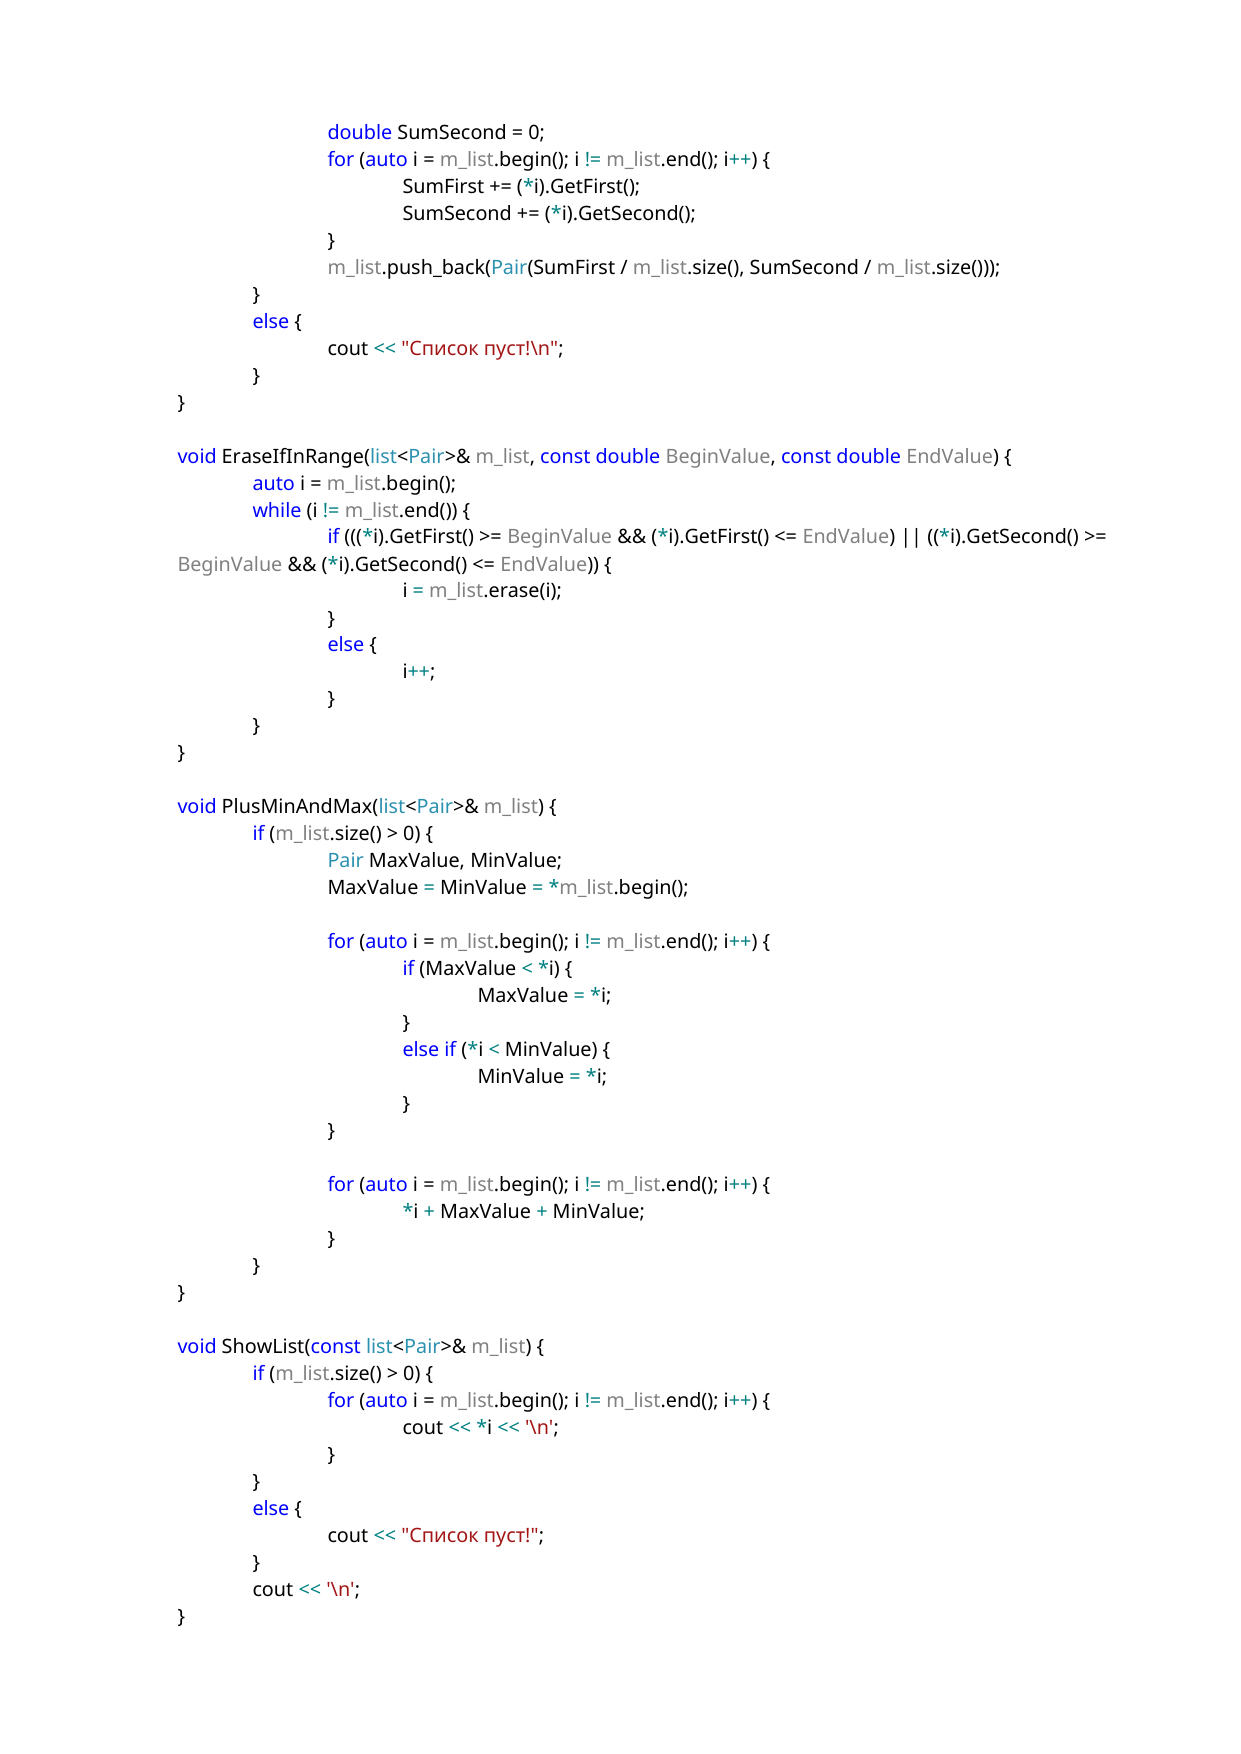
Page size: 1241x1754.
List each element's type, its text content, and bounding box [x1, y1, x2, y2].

text } [177, 1440, 1152, 1467]
text i = m_list.erase(i); [177, 577, 1152, 604]
text } [177, 1278, 1152, 1305]
text } [177, 685, 1152, 712]
text void ShowList(const list<Pair>& m_list) { [177, 1332, 1152, 1359]
text else if (*i < MinValue) { [177, 1035, 1152, 1062]
text else { [177, 1494, 1152, 1521]
text cout << '\n'; [177, 1575, 1152, 1602]
text i++; [177, 658, 1152, 685]
text MaxValue = MinValue = *m_list.begin(); [177, 873, 1152, 901]
text for (auto i = m_list.begin(); i != m_list.end(); i++) { [177, 1386, 1152, 1413]
text } [177, 1008, 1152, 1035]
text double SumSecond = 0; [177, 118, 1152, 145]
text m_list.push_back(Pair(SumFirst / m_list.size(), SumSecond / m_list.size())); [177, 253, 1152, 280]
text if (MaxValue < *i) { [177, 954, 1152, 981]
text if (m_list.size() > 0) { [177, 1359, 1152, 1386]
text } [177, 361, 1152, 388]
text } [177, 739, 1152, 766]
text } [177, 712, 1152, 739]
text } [177, 388, 1152, 415]
text if (m_list.size() > 0) { [177, 819, 1152, 847]
text else { [177, 631, 1152, 658]
text } [177, 1089, 1152, 1116]
text void PlusMinAndMax(list<Pair>& m_list) { [177, 793, 1152, 819]
text else { [177, 307, 1152, 334]
text void EraseIfInRange(list<Pair>& m_list, const double BeginValue, const double EndValue) { [177, 442, 1152, 469]
text cout << "Список пуст!\n"; [177, 334, 1152, 361]
text } [177, 1116, 1152, 1143]
text } [177, 1602, 1152, 1629]
text } [177, 1251, 1152, 1278]
text cout << *i << '\n'; [177, 1413, 1152, 1440]
text } [177, 280, 1152, 307]
text if (((*i).GetFirst() >= BeginValue && (*i).GetFirst() <= EndValue) || ((*i).GetSecond() >= BeginValue && (*i).GetSecond() <= EndValue)) { [177, 523, 1152, 577]
text } [177, 226, 1152, 253]
text auto i = m_list.begin(); [177, 469, 1152, 496]
text MinValue = *i; [177, 1062, 1152, 1089]
text for (auto i = m_list.begin(); i != m_list.end(); i++) { [177, 927, 1152, 954]
text for (auto i = m_list.begin(); i != m_list.end(); i++) { [177, 1170, 1152, 1197]
text *i + MaxValue + MinValue; [177, 1197, 1152, 1224]
text for (auto i = m_list.begin(); i != m_list.end(); i++) { [177, 145, 1152, 172]
text cout << "Список пуст!"; [177, 1521, 1152, 1548]
text SumFirst += (*i).GetFirst(); [177, 172, 1152, 199]
text MaxValue = *i; [177, 981, 1152, 1008]
text } [177, 1224, 1152, 1251]
text while (i != m_list.end()) { [177, 496, 1152, 523]
text SumSecond += (*i).GetSecond(); [177, 199, 1152, 226]
text } [177, 604, 1152, 631]
text Pair MaxValue, MinValue; [177, 847, 1152, 873]
text } [177, 1548, 1152, 1575]
text } [177, 1467, 1152, 1494]
